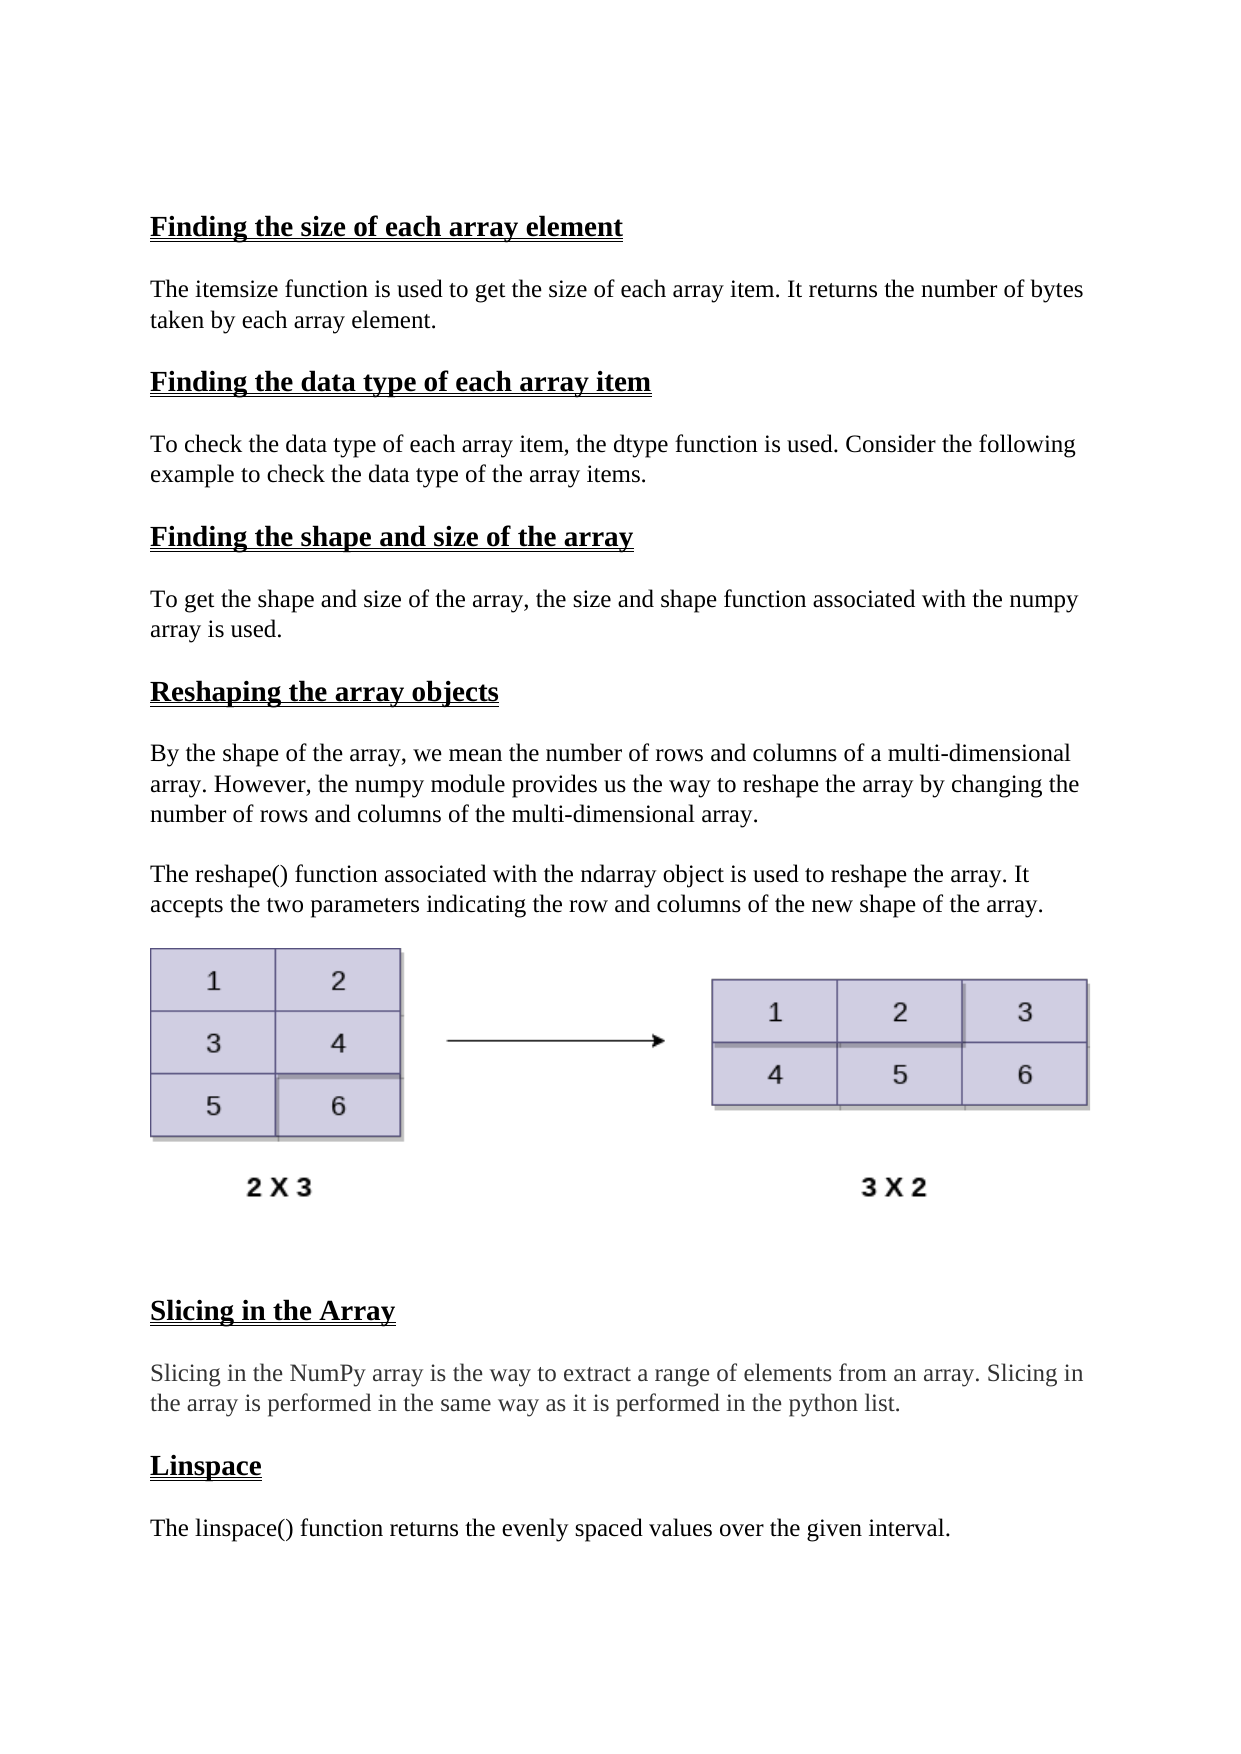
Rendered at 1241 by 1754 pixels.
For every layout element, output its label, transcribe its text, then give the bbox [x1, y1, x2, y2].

text Finding the shape and size of the array [150, 519, 1090, 552]
text By the shape of the array, we mean the number of rows and columns of a multi-dimensional array. However, the numpy module provides us the way to reshape the array by changing the number of rows and columns of the multi-dimensional array. [150, 738, 1090, 828]
text Slicing in the NumPy array is the way to extract a range of elements from an array. Slicing in the array is performed in the same way as it is performed in the python list. [150, 1358, 1090, 1417]
text Finding the data type of each array item [150, 364, 1090, 398]
text The reshape() function associated with the ndarray object is used to reshape the array. It accepts the two parameters indicating the row and columns of the new shape of the array. [150, 859, 1090, 918]
text Reshaping the array objects [150, 674, 1090, 707]
text Finding the size of each array element [150, 209, 1090, 243]
text Linspace [150, 1448, 1090, 1482]
text The linspace() function returns the evenly spaced values over the given interval. [150, 1513, 1090, 1541]
text The itemsize function is used to get the size of each array item. It returns the number of bytes taken by each array element. [150, 274, 1090, 333]
text To check the data type of each array item, the dtype function is used. Consider the following example to check the data type of the array items. [150, 429, 1090, 488]
text To get the shape and size of the array, the size and shape function associated with the numpy array is used. [150, 584, 1090, 643]
text Slicing in the Array [150, 1293, 1090, 1327]
